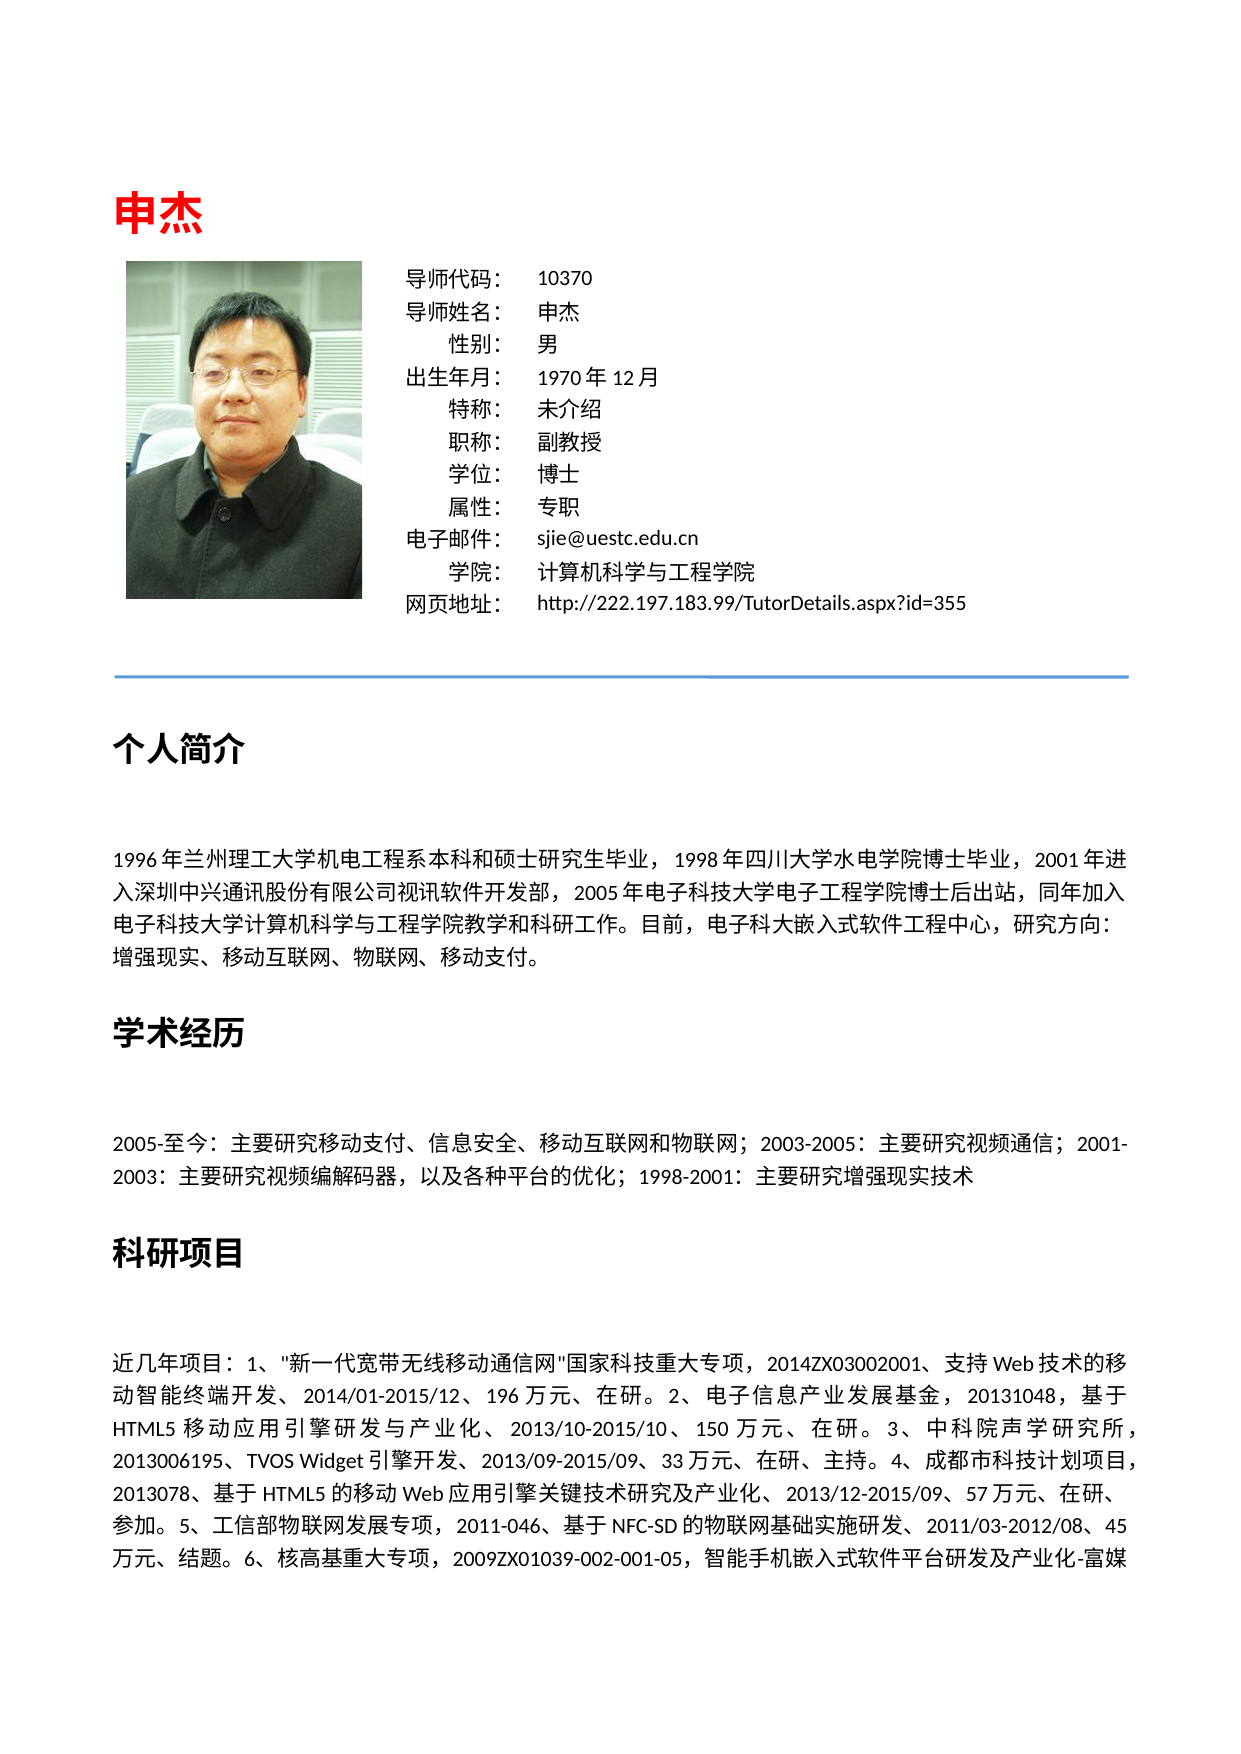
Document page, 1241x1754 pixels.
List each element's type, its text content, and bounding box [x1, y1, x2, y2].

text 1996年兰州理工大学机电工程系本科和硕士研究生毕业，1998年四川大学水电学院博士毕业，2001年进入深圳中兴通讯股份有限公司视讯软件开发部，2005年电子科技大学电子工程学院博士后出站，同年加入电子科技大学计算机科学与工程学院教学和科研工作。目前，电子科大嵌入式软件工程中心，研究方向：增强现实、移动互联网、物联网、移动支付。 [112, 842, 1128, 972]
text 2005-至今：主要研究移动支付、信息安全、移动互联网和物联网；2003-2005：主要研究视频通信；2001-2003：主要研究视频编解码器，以及各种平台的优化；1998-2001：主要研究增强现实技术 [112, 1126, 1128, 1191]
subtitle 科研项目 [112, 1218, 1128, 1283]
subtitle 个人简介 [112, 714, 1128, 779]
subtitle 学术经历 [112, 999, 1128, 1064]
table_header [375, 262, 1125, 655]
picture [126, 261, 363, 599]
subtitle 申杰 [112, 162, 1128, 259]
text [112, 1345, 1128, 1573]
table_header [115, 262, 375, 655]
